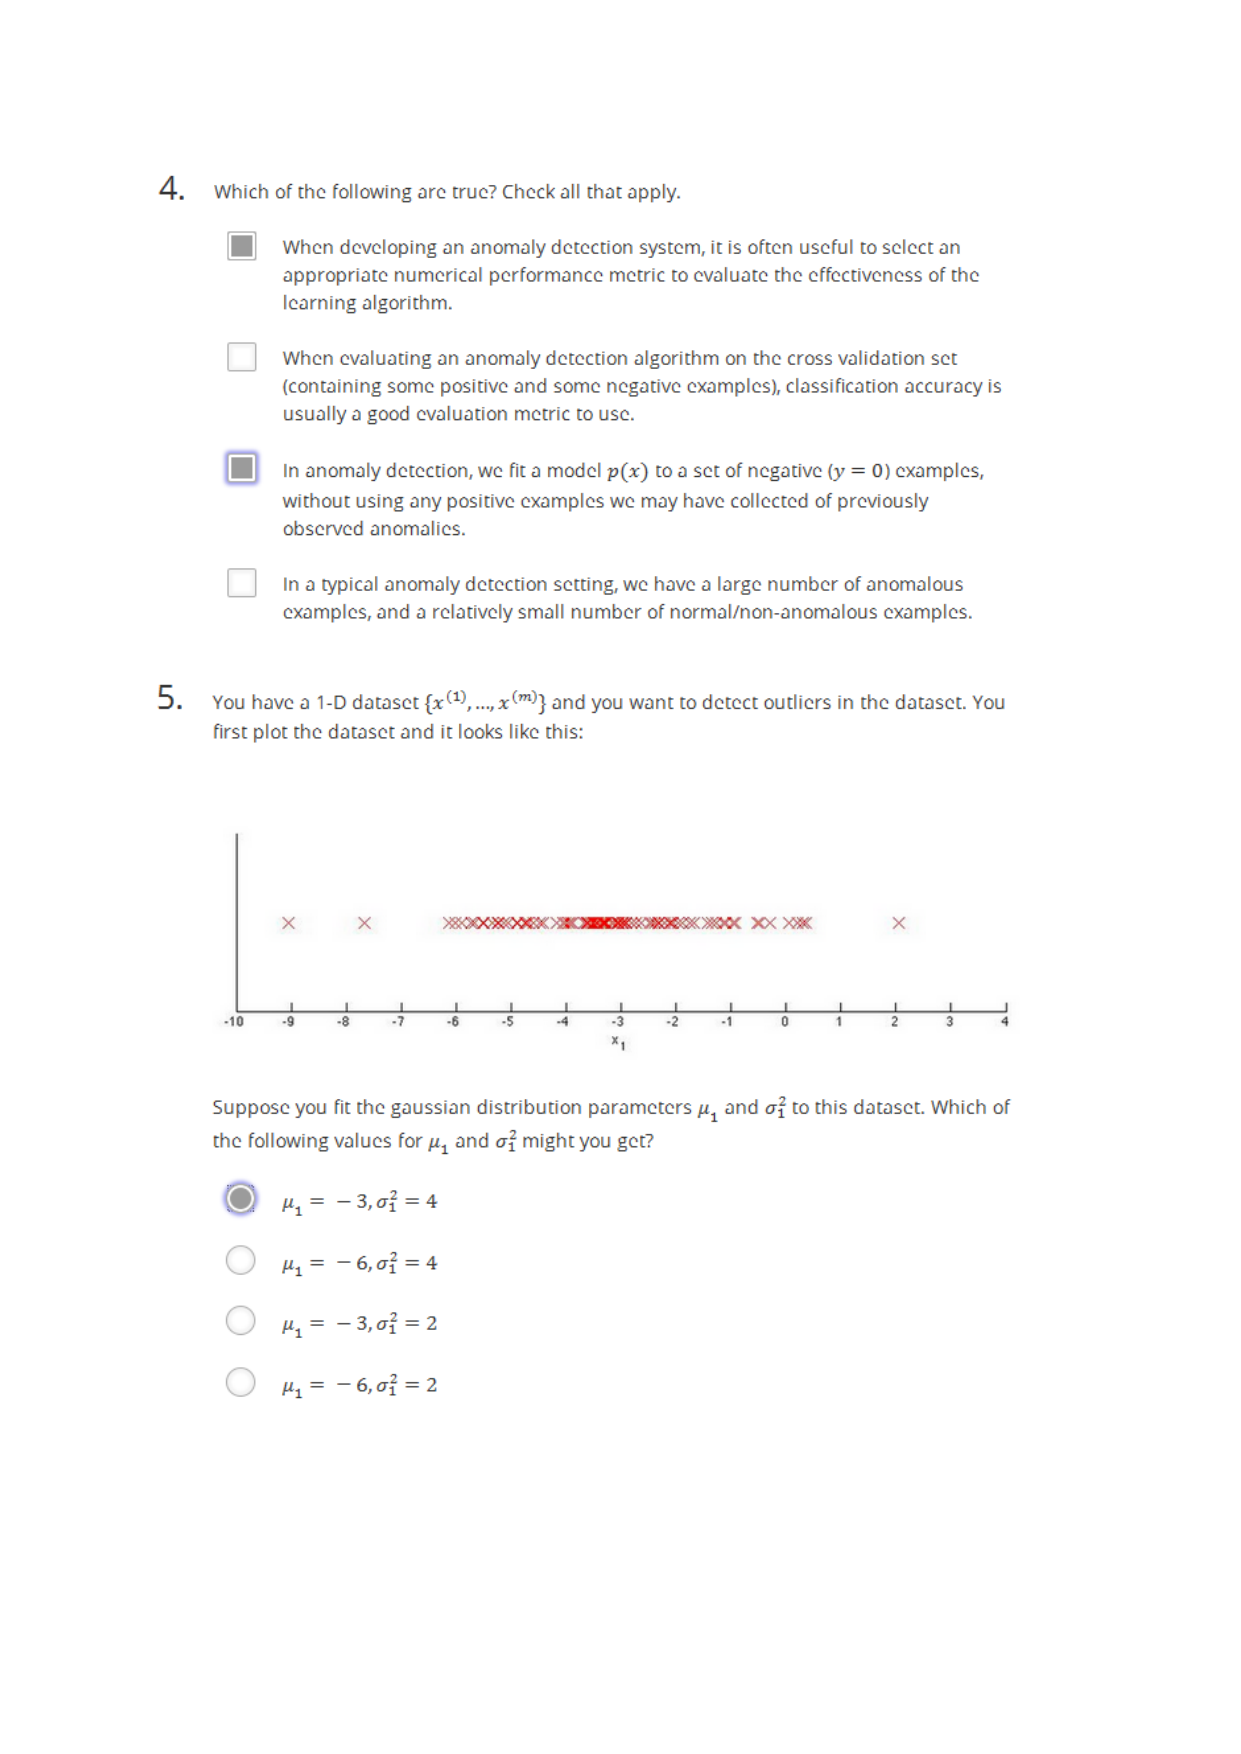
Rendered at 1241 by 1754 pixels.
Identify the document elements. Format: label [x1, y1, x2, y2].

picture [147, 147, 1092, 653]
picture [147, 677, 1092, 1401]
